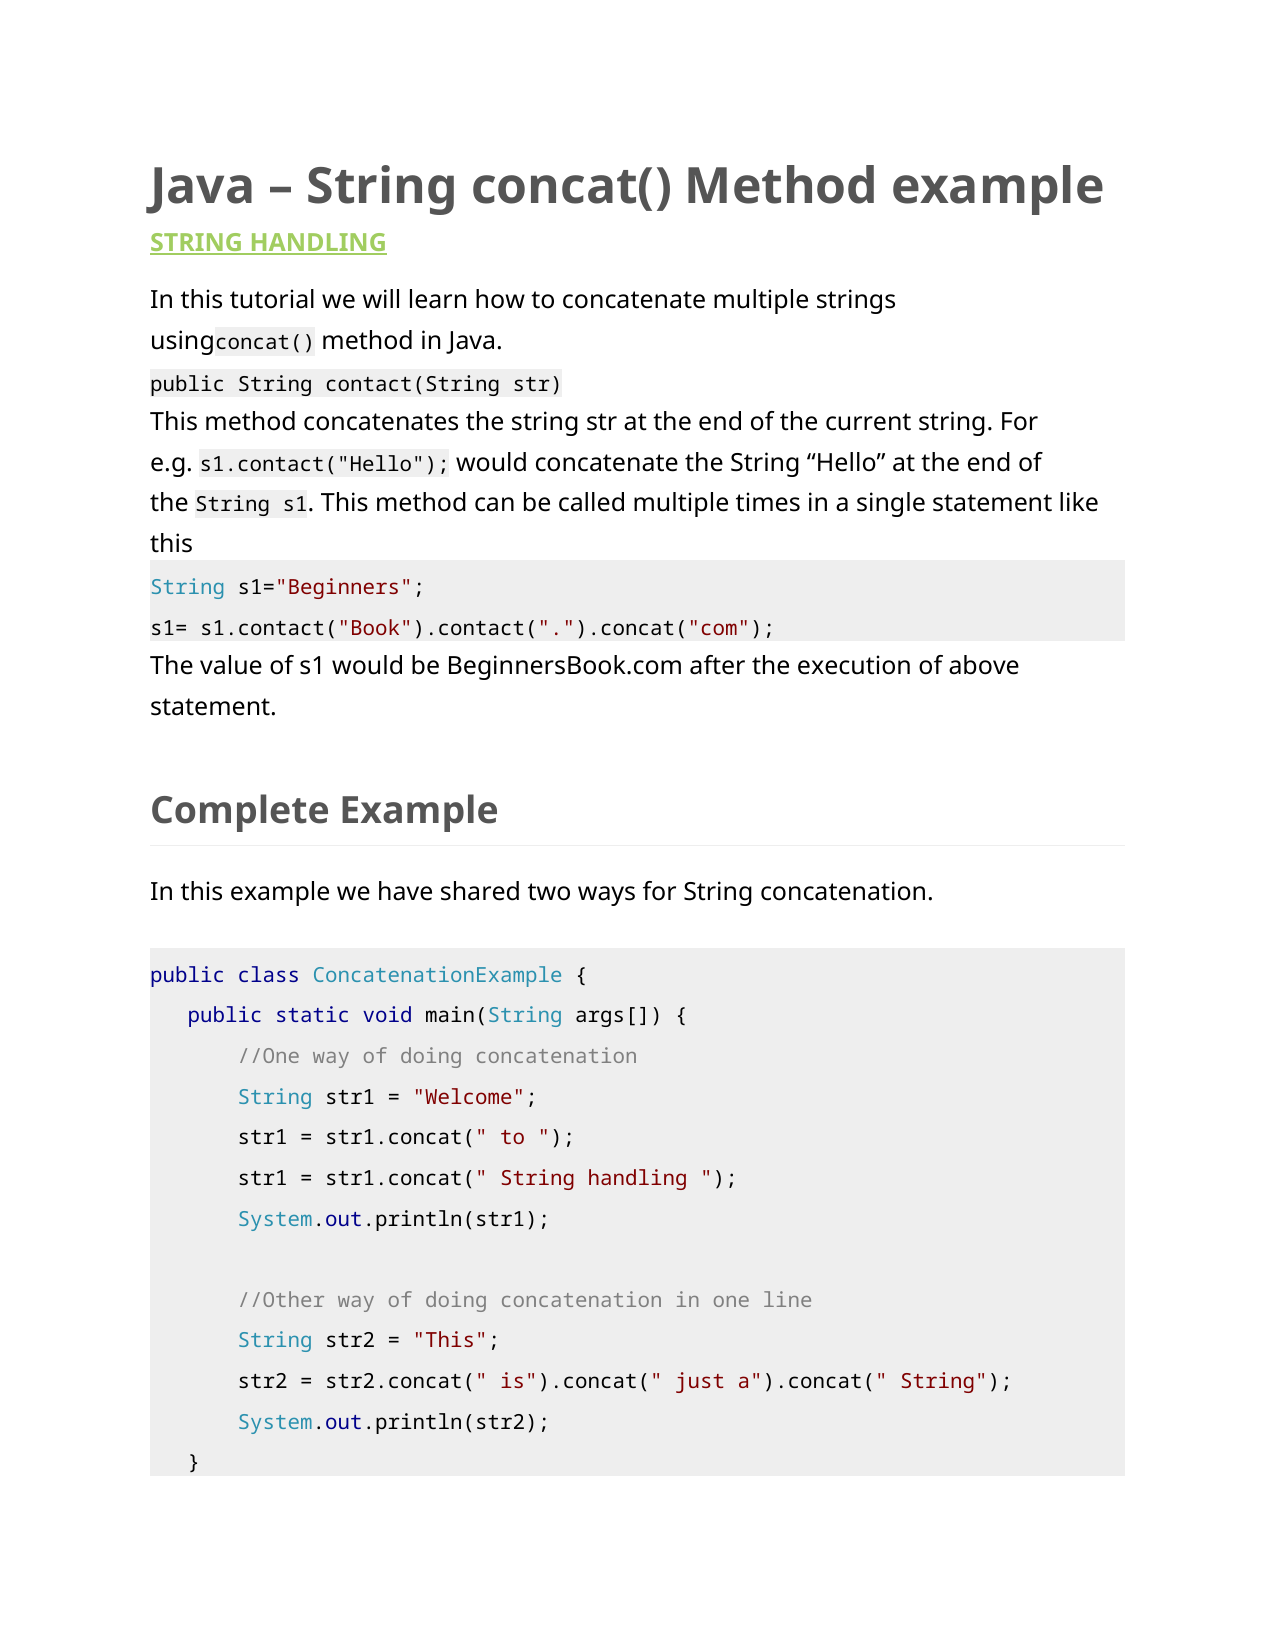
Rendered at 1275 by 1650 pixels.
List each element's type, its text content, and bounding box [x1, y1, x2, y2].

text str1 = str1.concat(" to "); [150, 1110, 1125, 1151]
text s1= s1.contact("Book").contact(".").concat("com"); [150, 600, 1125, 641]
text This method concatenates the string str at the end of the current string. For e.g. s1.contact("Hello"); would concatenate the String “Hello” at the end of the String s1. This method can be called multiple times in a single statement like this [150, 397, 1125, 560]
text Java – String concat() Method example [150, 150, 1125, 218]
text The value of s1 would be BeginnersBook.com after the execution of above statement. [150, 641, 1125, 722]
text In this tutorial we will learn how to concatenate multiple strings usingconcat() method in Java. [150, 275, 1125, 357]
text String s1="Beginners"; [150, 560, 1125, 600]
text String str1 = "Welcome"; [150, 1070, 1125, 1110]
text Complete Example [150, 783, 1125, 845]
text public static void main(String args[]) { [150, 988, 1125, 1029]
text //One way of doing concatenation [150, 1029, 1125, 1070]
text In this example we have shared two ways for String concatenation. [150, 867, 1125, 907]
text str2 = str2.concat(" is").concat(" just a").concat(" String"); [150, 1354, 1125, 1395]
text STRING HANDLING [150, 218, 1125, 259]
text System.out.println(str2); [150, 1395, 1125, 1435]
text str1 = str1.concat(" String handling "); [150, 1151, 1125, 1192]
text //Other way of doing concatenation in one line [150, 1273, 1125, 1313]
text System.out.println(str1); [150, 1192, 1125, 1232]
text String str2 = "This"; [150, 1313, 1125, 1354]
text public class ConcatenationExample { [150, 948, 1125, 988]
text } [150, 1435, 1125, 1476]
text public String contact(String str) [150, 357, 1125, 397]
